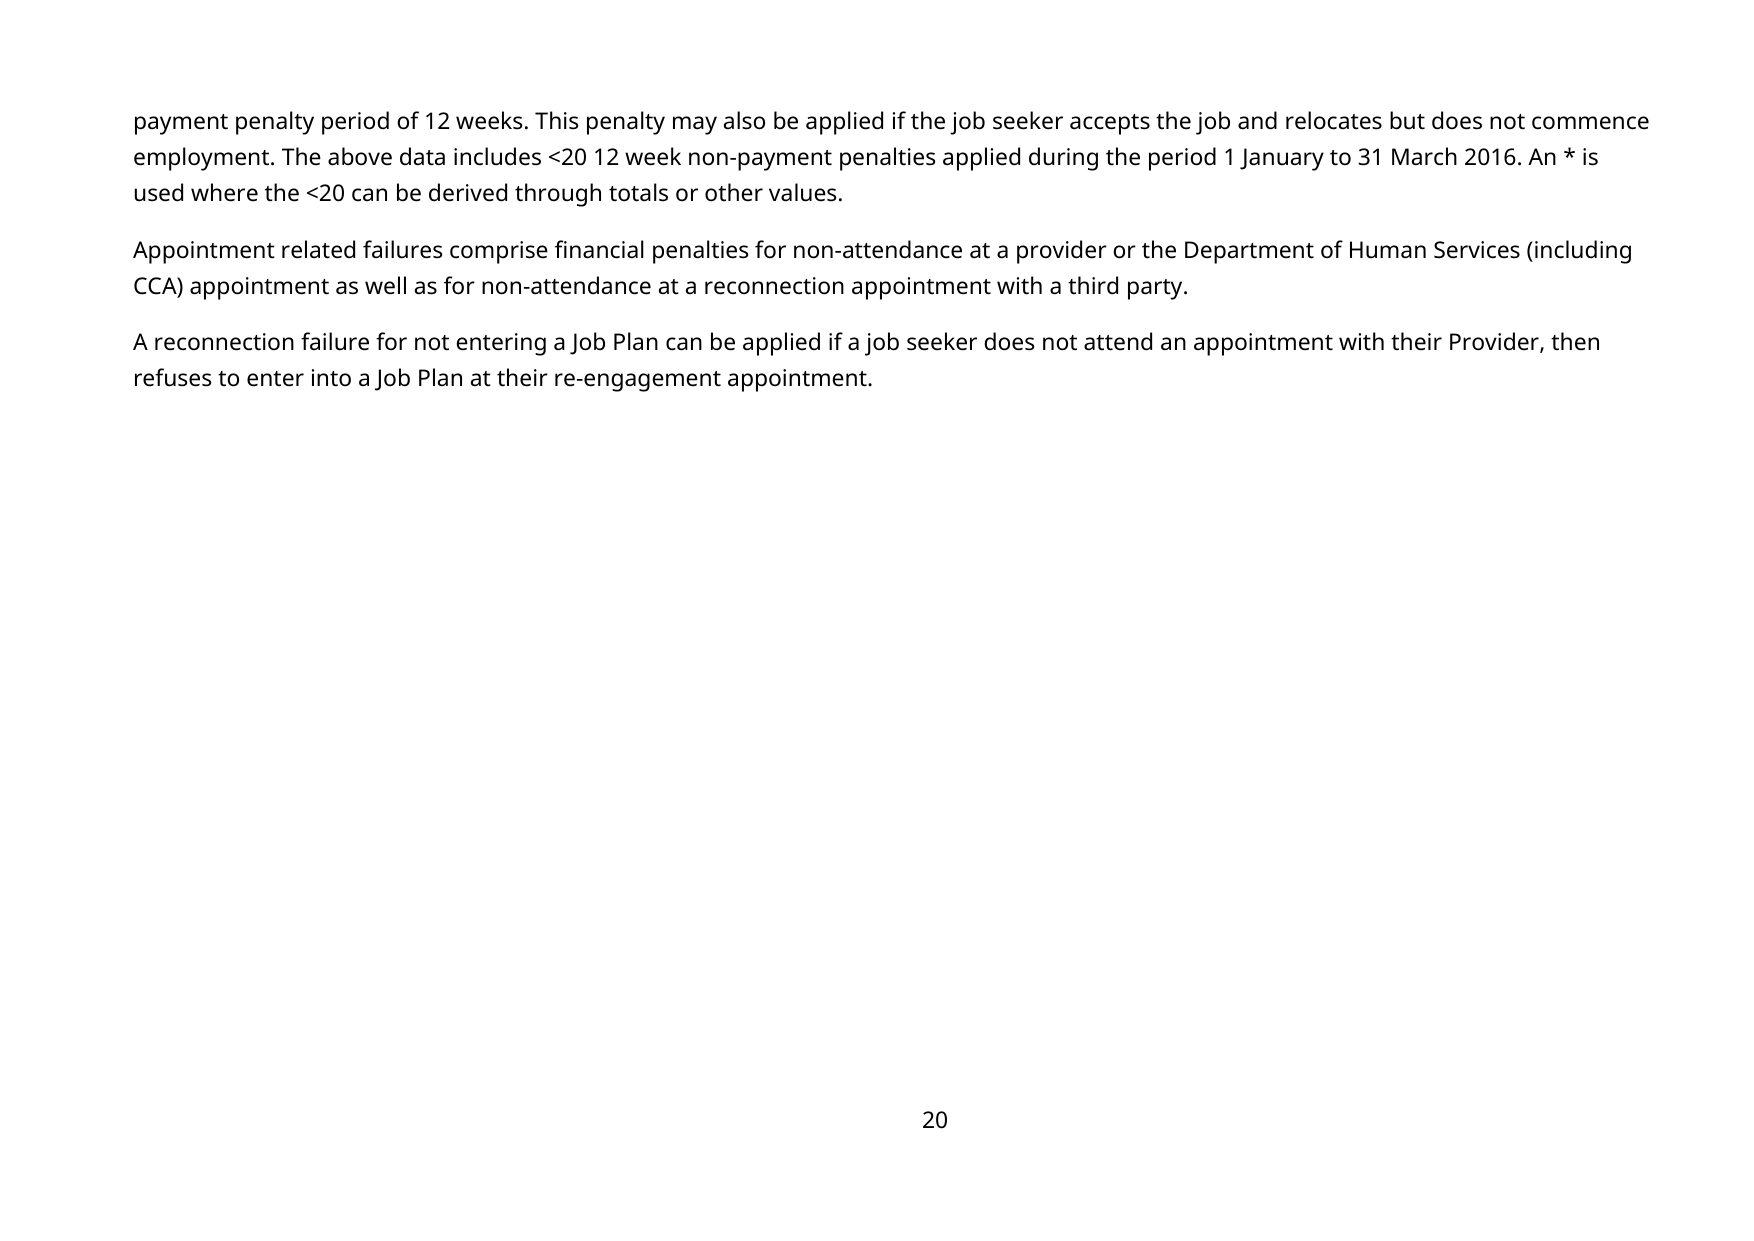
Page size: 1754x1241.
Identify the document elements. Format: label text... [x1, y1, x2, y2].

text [133, 105, 1654, 208]
text A reconnection failure for not entering a Job Plan can be applied if a job seeker does not attend an appointment with their Provider, then refuses to enter into a Job Plan at their re-engagement appointment. [133, 326, 1654, 393]
text Appointment related failures comprise financial penalties for non-attendance at a provider or the Department of Human Services (including CCA) appointment as well as for non-attendance at a reconnection appointment with a third party. [133, 234, 1654, 301]
